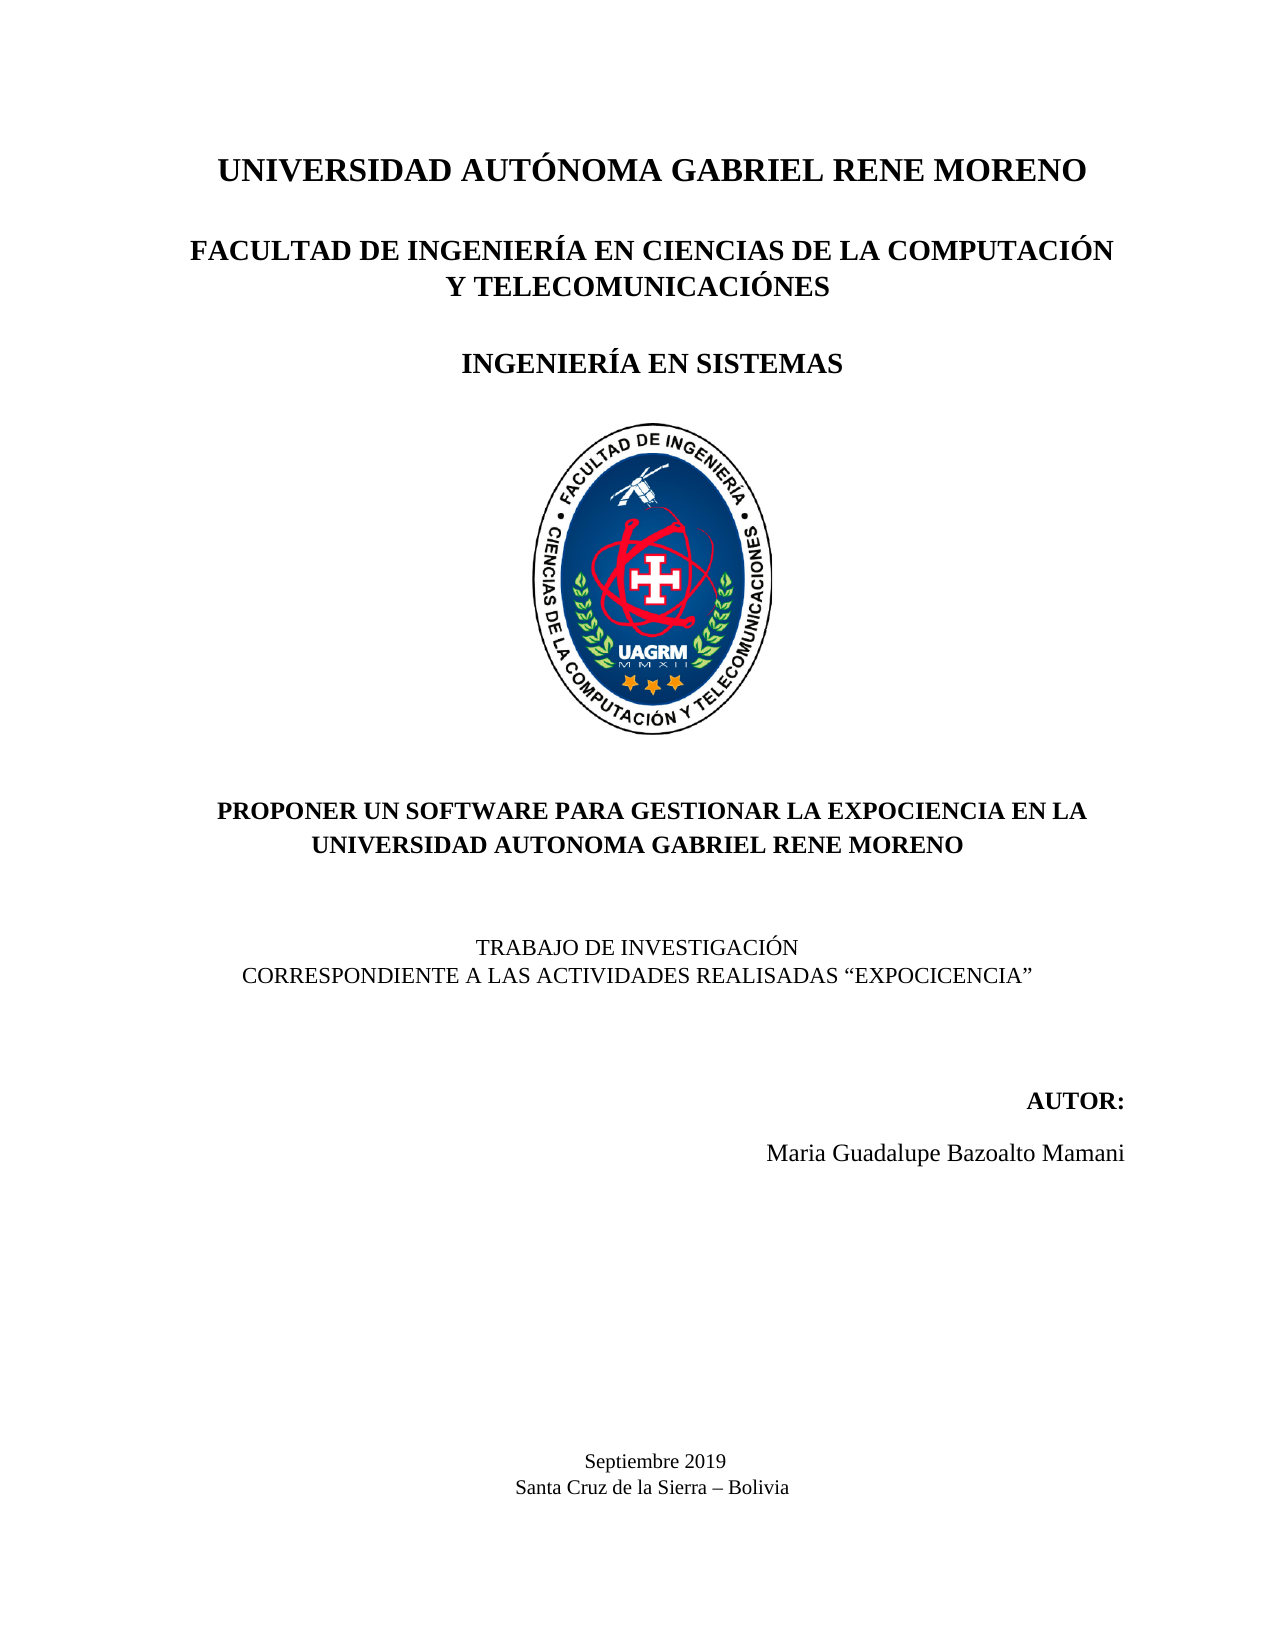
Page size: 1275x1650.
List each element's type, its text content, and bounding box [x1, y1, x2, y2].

text AUTOR: [151, 1086, 1125, 1115]
text TRABAJO DE INVESTIGACIÓN [150, 933, 1124, 960]
text PROPONER UN SOFTWARE PARA GESTIONAR LA EXPOCIENCIA EN LA UNIVERSIDAD AUTONOMA GABRIEL RENE MORENO [150, 796, 1125, 859]
text FACULTAD DE INGENIERÍA EN CIENCIAS DE LA COMPUTACIÓN Y TELECOMUNICACIÓNES [150, 233, 1125, 302]
text Maria Guadalupe Bazoalto Mamani [151, 1138, 1125, 1167]
text CORRESPONDIENTE A LAS ACTIVIDADES REALISADAS “EXPOCICENCIA” [150, 962, 1124, 988]
text Septiembre 2019 [156, 1449, 1125, 1473]
text UNIVERSIDAD AUTÓNOMA GABRIEL RENE MORENO [150, 150, 1125, 188]
text INGENIERÍA EN SISTEMAS [150, 346, 1125, 380]
text Santa Cruz de la Sierra – Bolivia [150, 1475, 1125, 1499]
picture [532, 423, 773, 735]
